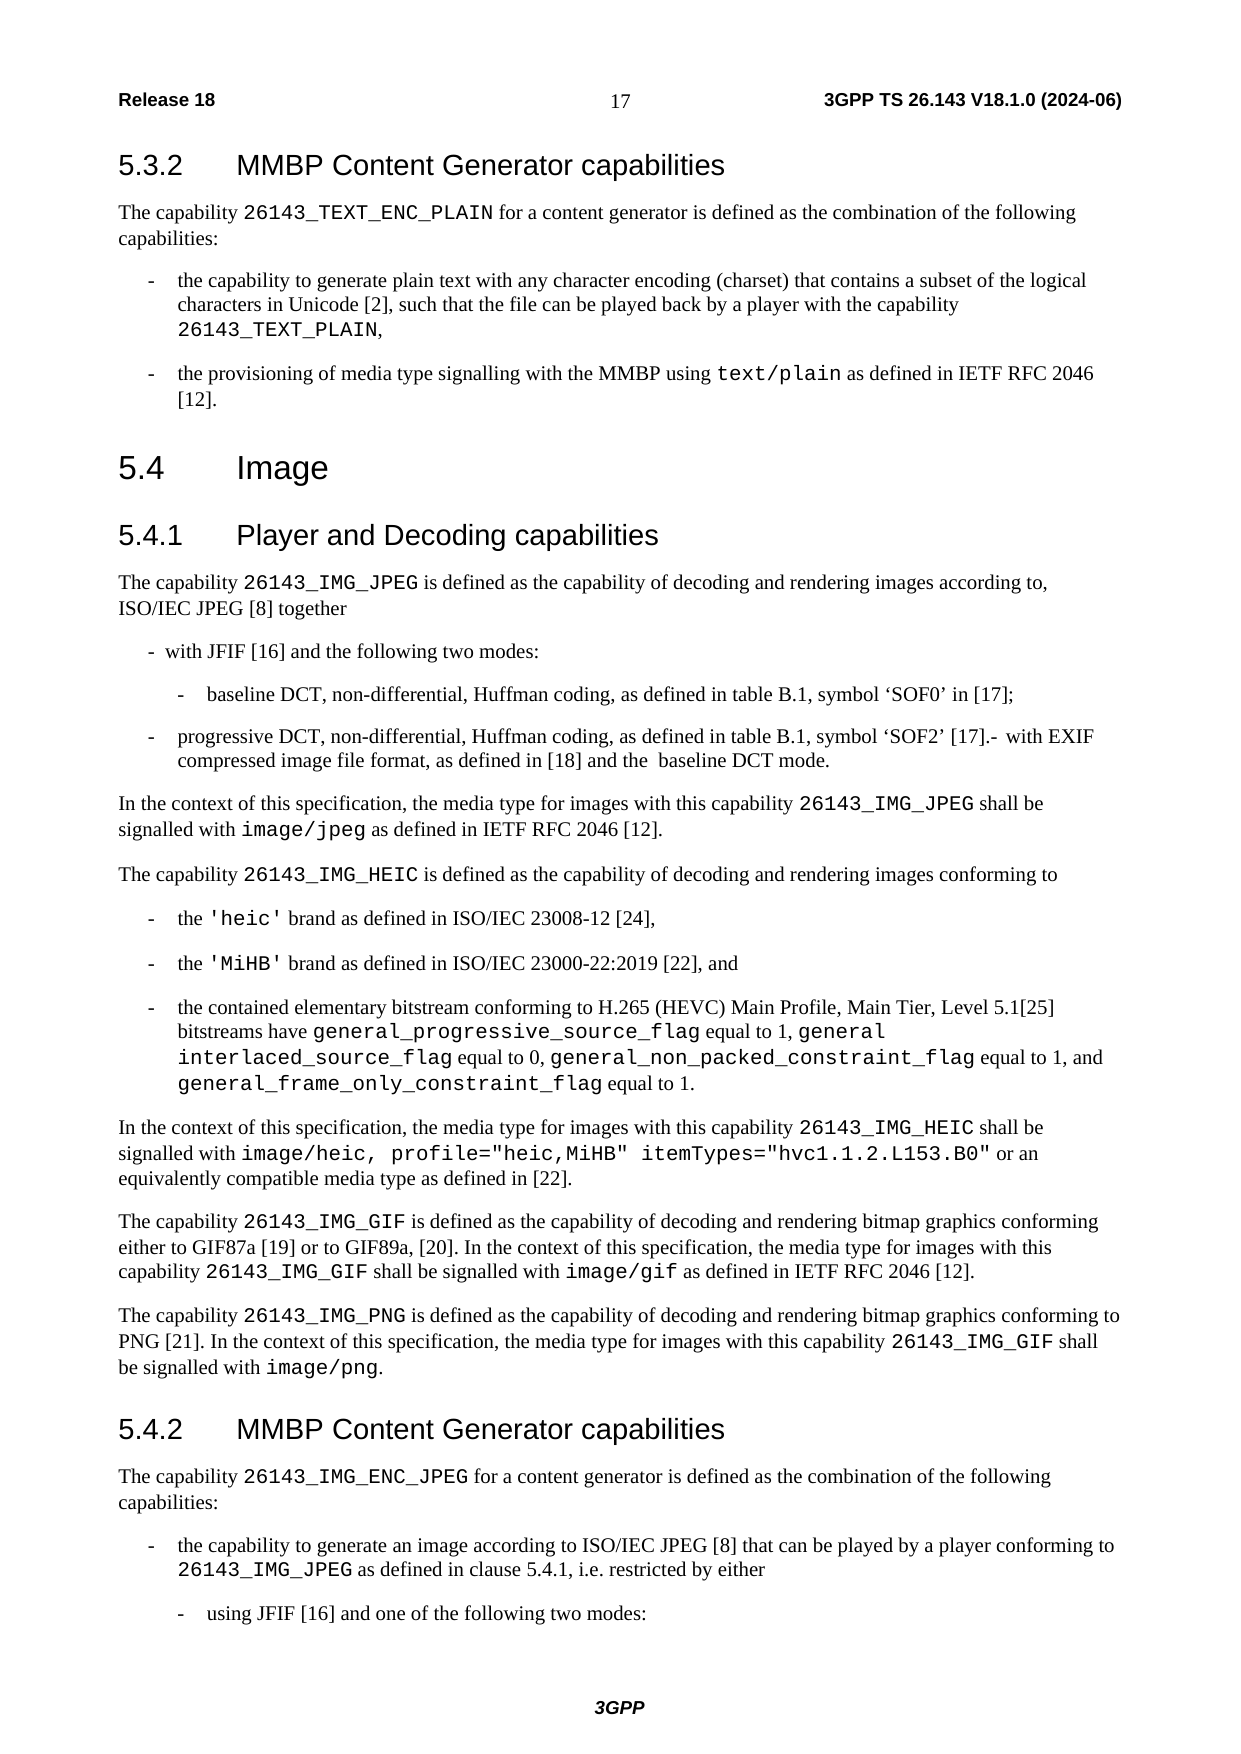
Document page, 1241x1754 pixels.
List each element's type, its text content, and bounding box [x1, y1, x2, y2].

text - the provisioning of media type signalling with the MMBP using text/plain as defined in IETF RFC 2046 [12]. [148, 361, 1122, 411]
text - baseline DCT, non-differential, Huffman coding, as defined in table B.1, symbol ‘SOF0’ in [17]; [177, 682, 1122, 706]
text The capability 26143_IMG_PNG is defined as the capability of decoding and rendering bitmap graphics conforming to [21]. In the context of this specification, the media type for images with this capability 26143_IMG_GIF shall be signalled with image/png. [118, 1303, 1122, 1381]
text - the contained elementary bitstream conforming to H.265 (HEVC) Main Profile, Main Tier, Level 5.1[25] bitstreams have general_progressive_source_flag equal to 1, general interlaced_source_flag equal to 0, general_non_packed_constraint_flag equal to 1, and general_frame_only_constraint_flag equal to 1. [148, 995, 1122, 1096]
text - the capability to generate an image according to ISO/IEC JPEG [8] that can be played by a player conforming to 26143_IMG_JPEG as defined in clause 5.4.1, i.e. restricted by either [148, 1533, 1122, 1582]
text The capability 26143_IMG_HEIC is defined as the capability of decoding and rendering images conforming to [118, 861, 1122, 887]
text The capability 26143_IMG_ENC_JPEG for a content generator is defined as the combination of the following capabilities: [118, 1464, 1122, 1514]
text - with JFIF [16] and the following two modes: [148, 639, 1122, 663]
text The capability 26143_IMG_JPEG is defined as the capability of decoding and rendering images according to, ISO/IEC JPEG [8] together [118, 570, 1122, 620]
text The capability 26143_IMG_GIF is defined as the capability of decoding and rendering bitmap graphics conforming either to GIF87a [19] or to GIF89a, [20]. In the context of this specification, the media type for images with this capability 26143_IMG_GIF shall be signalled with image/gif as defined in IETF RFC 2046 [12]. [118, 1209, 1122, 1285]
text In the context of this specification, the media type for images with this capability 26143_IMG_JPEG shall be signalled with image/jpeg as defined in IETF RFC 2046 [12]. [118, 791, 1122, 843]
text - the capability to generate plain text with any character encoding (charset) that contains a subset of the logical characters in Unicode [2], such that the file can be played back by a player with the capability 26143_TEXT_PLAIN, [148, 268, 1122, 342]
text - the 'heic' brand as defined in ISO/IEC 23008-12 [24], [148, 906, 1122, 932]
text In the context of this specification, the media type for images with this capability 26143_IMG_HEIC shall be signalled with image/heic, profile="heic,MiHB" itemTypes="hvc1.1.2.L153.B0" or an equivalently compatible media type as defined in [22]. [118, 1115, 1122, 1190]
text The capability 26143_TEXT_ENC_PLAIN for a content generator is defined as the combination of the following capabilities: [118, 200, 1122, 249]
subtitle 5.3.2 MMBP Content Generator capabilities [118, 147, 1122, 181]
subtitle 5.4.2 MMBP Content Generator capabilities [118, 1412, 1122, 1445]
text - progressive DCT, non-differential, Huffman coding, as defined in table B.1, symbol ‘SOF2’ [17].- with EXIF compressed image file format, as defined in [18] and the baseline DCT mode. [148, 724, 1122, 772]
text - using JFIF [16] and one of the following two modes: [177, 1601, 1122, 1625]
text - the 'MiHB' brand as defined in ISO/IEC 23000-22:2019 [22], and [148, 950, 1122, 976]
subtitle 5.4.1 Player and Decoding capabilities [118, 518, 1122, 551]
subtitle 5.4 Image [118, 448, 1122, 487]
